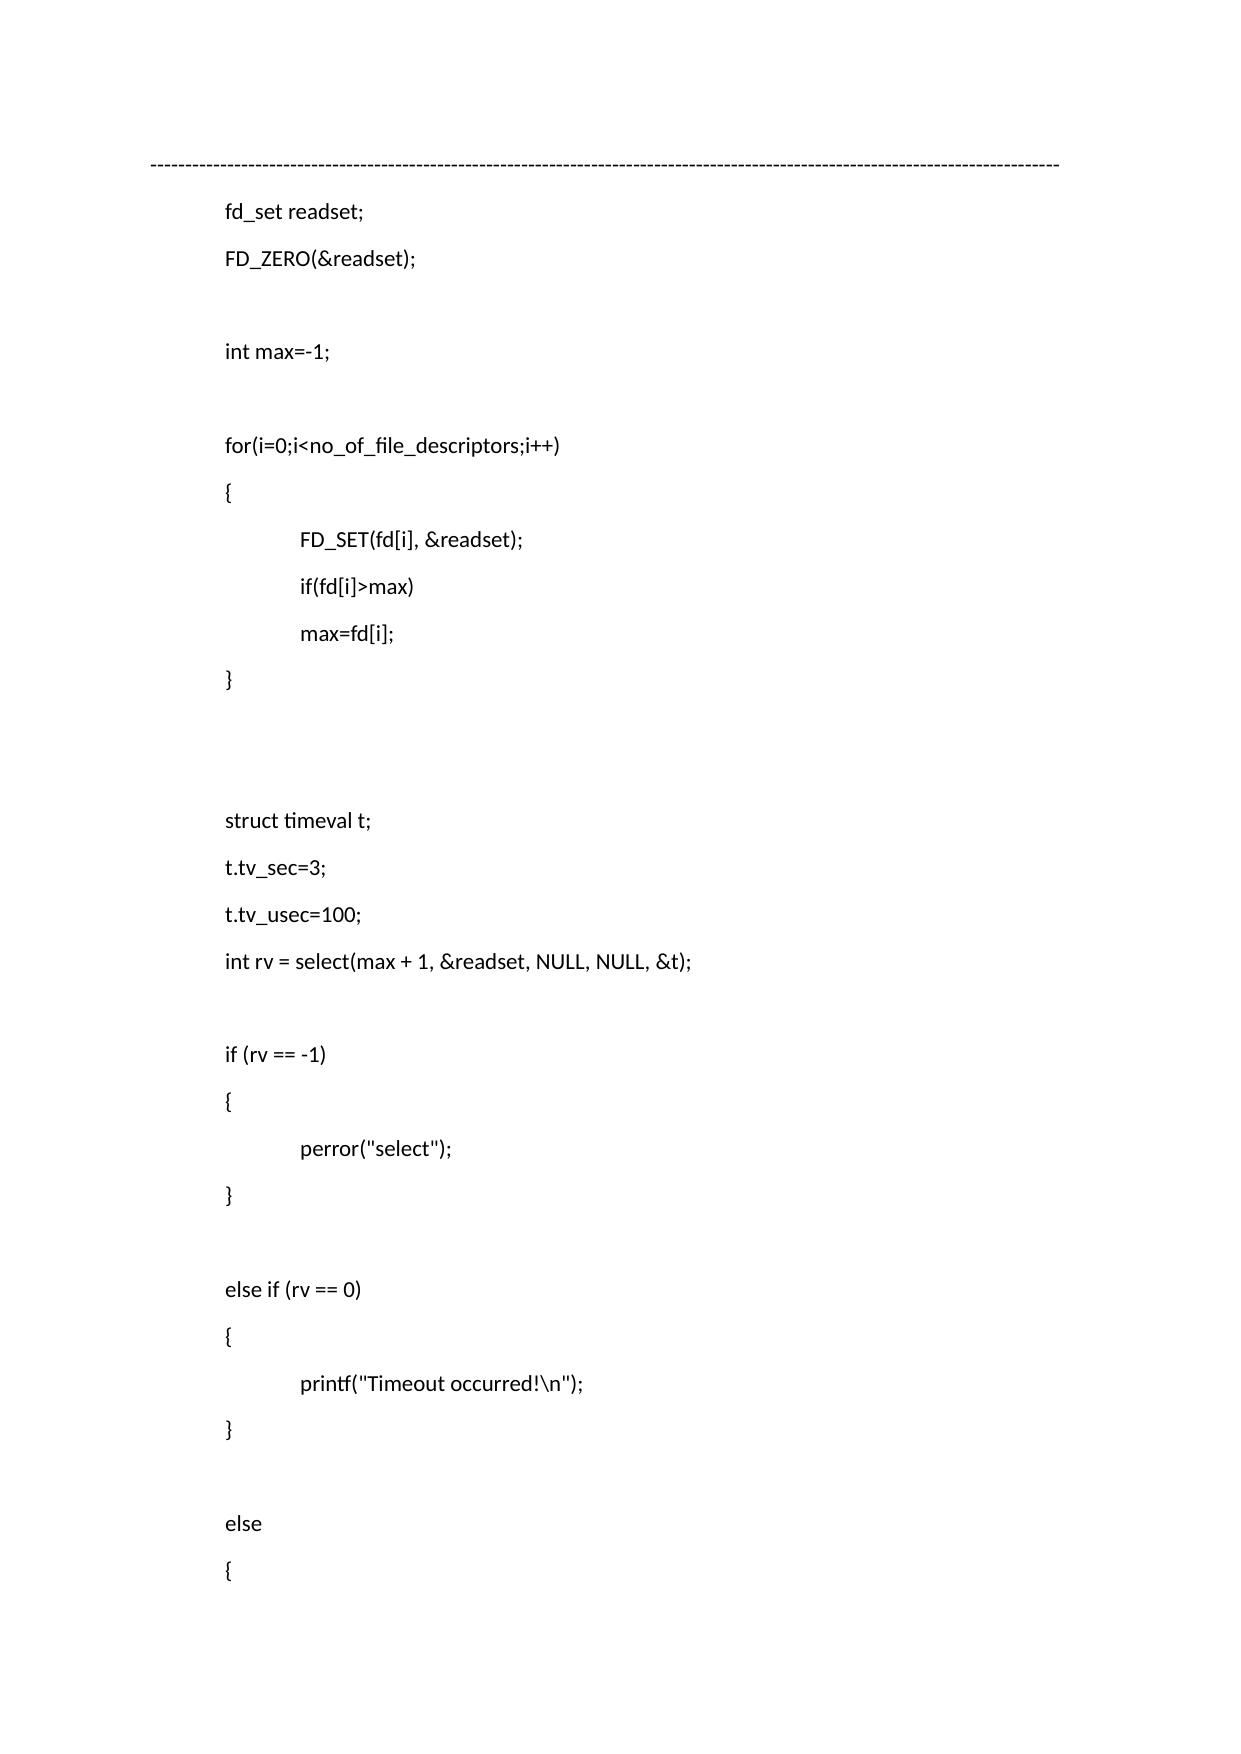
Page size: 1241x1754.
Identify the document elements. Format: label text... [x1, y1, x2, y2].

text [150, 150, 1090, 178]
text int rv = select(max + 1, &readset, NULL, NULL, &t); [150, 947, 1090, 975]
text if(fd[i]>max) [150, 572, 1090, 600]
text int max=-1; [150, 337, 1090, 366]
text struct timeval t; [150, 806, 1090, 834]
text max=fd[i]; [150, 619, 1090, 647]
text { [150, 1087, 1090, 1116]
text { [150, 478, 1090, 506]
text if (rv == -1) [150, 1041, 1090, 1069]
text perror("select"); [150, 1134, 1090, 1162]
text for(i=0;i<no_of_file_descriptors;i++) [150, 431, 1090, 459]
text { [150, 1556, 1090, 1584]
text FD_SET(fd[i], &readset); [150, 525, 1090, 553]
text t.tv_usec=100; [150, 900, 1090, 928]
text } [150, 1416, 1090, 1444]
text FD_ZERO(&readset); [150, 244, 1090, 272]
text printf("Timeout occurred!\n"); [150, 1369, 1090, 1397]
text fd_set readset; [150, 197, 1090, 225]
text } [150, 1181, 1090, 1209]
text } [150, 666, 1090, 694]
text else if (rv == 0) [150, 1275, 1090, 1303]
text else [150, 1509, 1090, 1537]
text t.tv_sec=3; [150, 853, 1090, 881]
text { [150, 1322, 1090, 1350]
